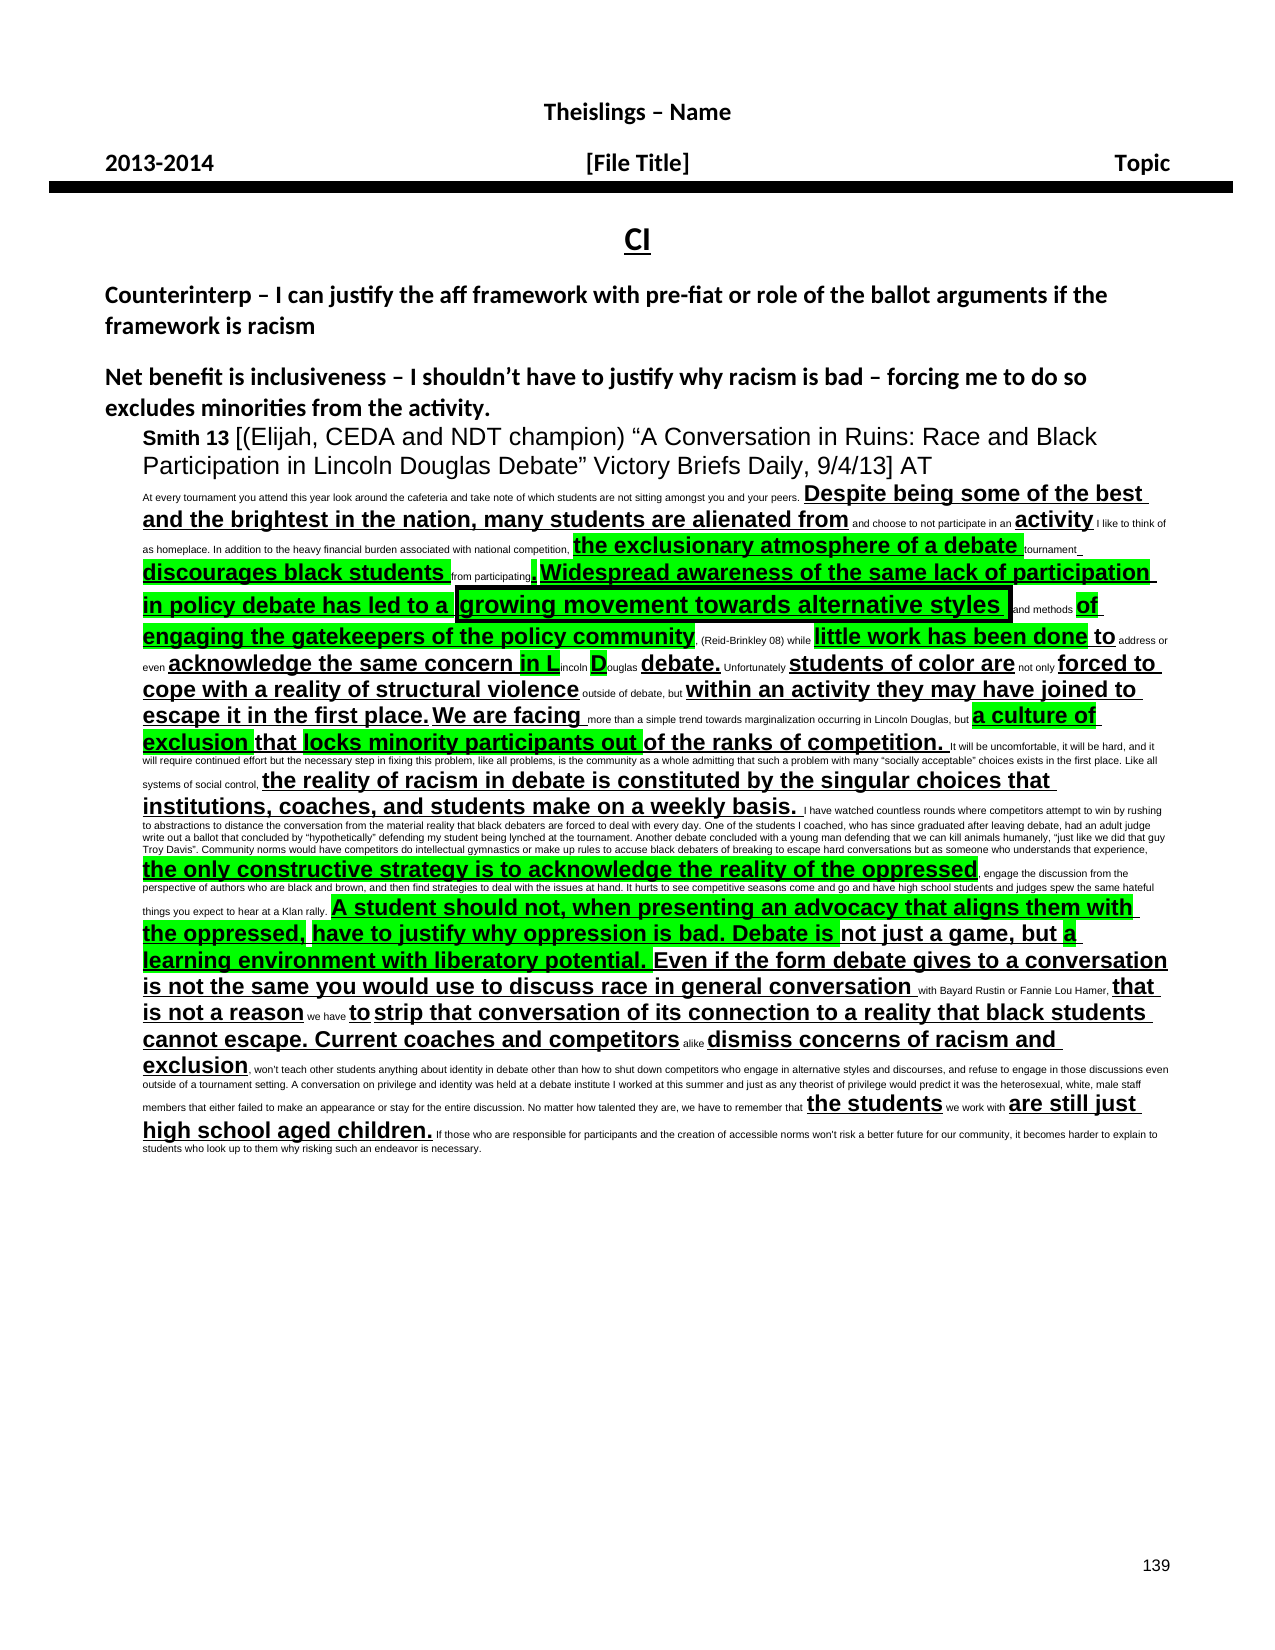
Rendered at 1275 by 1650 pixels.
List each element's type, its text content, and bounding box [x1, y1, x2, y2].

subtitle CI [105, 218, 1170, 258]
subtitle Counterinterp – I can justify the aff framework with pre-fiat or role of the ballot arguments if the framework is racism [105, 279, 1170, 340]
text Smith 13 [(Elijah, CEDA and NDT champion) “A Conversation in Ruins: Race and Black Participation in Lincoln Douglas Debate” Victory Briefs Daily, 9/4/13] AT [142, 422, 1170, 480]
subtitle Net benefit is inclusiveness – I shouldn’t have to justify why racism is bad – forcing me to do so excludes minorities from the activity. [105, 361, 1170, 422]
text At every tournament you attend this year look around the cafeteria and take note of which students are not sitting amongst you and your peers. Despite being some of the best and the brightest in the nation, many students are alienated from and choose to not participate in an activity I like to think of as homeplace. In addition to the heavy financial burden associated with national competition, the exclusionary atmosphere of a debate tournament discourages black students from participating. Widespread awareness of the same lack of participation in policy debate has led to a growing movement towards alternative styles and methods of engaging the gatekeepers of the policy community, (Reid-Brinkley 08) while little work has been done to address or even acknowledge the same concern in Lincoln Douglas debate. Unfortunately students of color are not only forced to cope with a reality of structural violence outside of debate, but within an activity they may have joined to escape it in the first place. We are facing more than a simple trend towards marginalization occurring in Lincoln Douglas, but a culture of exclusion that locks minority participants out of the ranks of competition. It will be uncomfortable, it will be hard, and it will require continued effort but the necessary step in fixing this problem, like all problems, is the community as a whole admitting that such a problem with many “socially acceptable” choices exists in the first place. Like all systems of social control, the reality of racism in debate is constituted by the singular choices that institutions, coaches, and students make on a weekly basis. I have watched countless rounds where competitors attempt to win by rushing to abstractions to distance the conversation from the material reality that black debaters are forced to deal with every day. One of the students I coached, who has since graduated after leaving debate, had an adult judge write out a ballot that concluded by “hypothetically” defending my student being lynched at the tournament. Another debate concluded with a young man defending that we can kill animals humanely, “just like we did that guy Troy Davis”. Community norms would have competitors do intellectual gymnastics or make up rules to accuse black debaters of breaking to escape hard conversations but as someone who understands that experience, the only constructive strategy is to acknowledge the reality of the oppressed, engage the discussion from the perspective of authors who are black and brown, and then find strategies to deal with the issues at hand. It hurts to see competitive seasons come and go and have high school students and judges spew the same hateful things you expect to hear at a Klan rally. A student should not, when presenting an advocacy that aligns them with the oppressed, have to justify why oppression is bad. Debate is not just a game, but a learning environment with liberatory potential. Even if the form debate gives to a conversation is not the same you would use to discuss race in general conversation with Bayard Rustin or Fannie Lou Hamer, that is not a reason we have to strip that conversation of its connection to a reality that black students cannot escape. Current coaches and competitors alike dismiss concerns of racism and exclusion, won’t teach other students anything about identity in debate other than how to shut down competitors who engage in alternative styles and discourses, and refuse to engage in those discussions even outside of a tournament setting. A conversation on privilege and identity was held at a debate institute I worked at this summer and just as any theorist of privilege would predict it was the heterosexual, white, male staff members that either failed to make an appearance or stay for the entire discussion. No matter how talented they are, we have to remember that the students we work with are still just high school aged children. If those who are responsible for participants and the creation of accessible norms won't risk a better future for our community, it becomes harder to explain to students who look up to them why risking such an endeavor is necessary. [142, 480, 1170, 1155]
